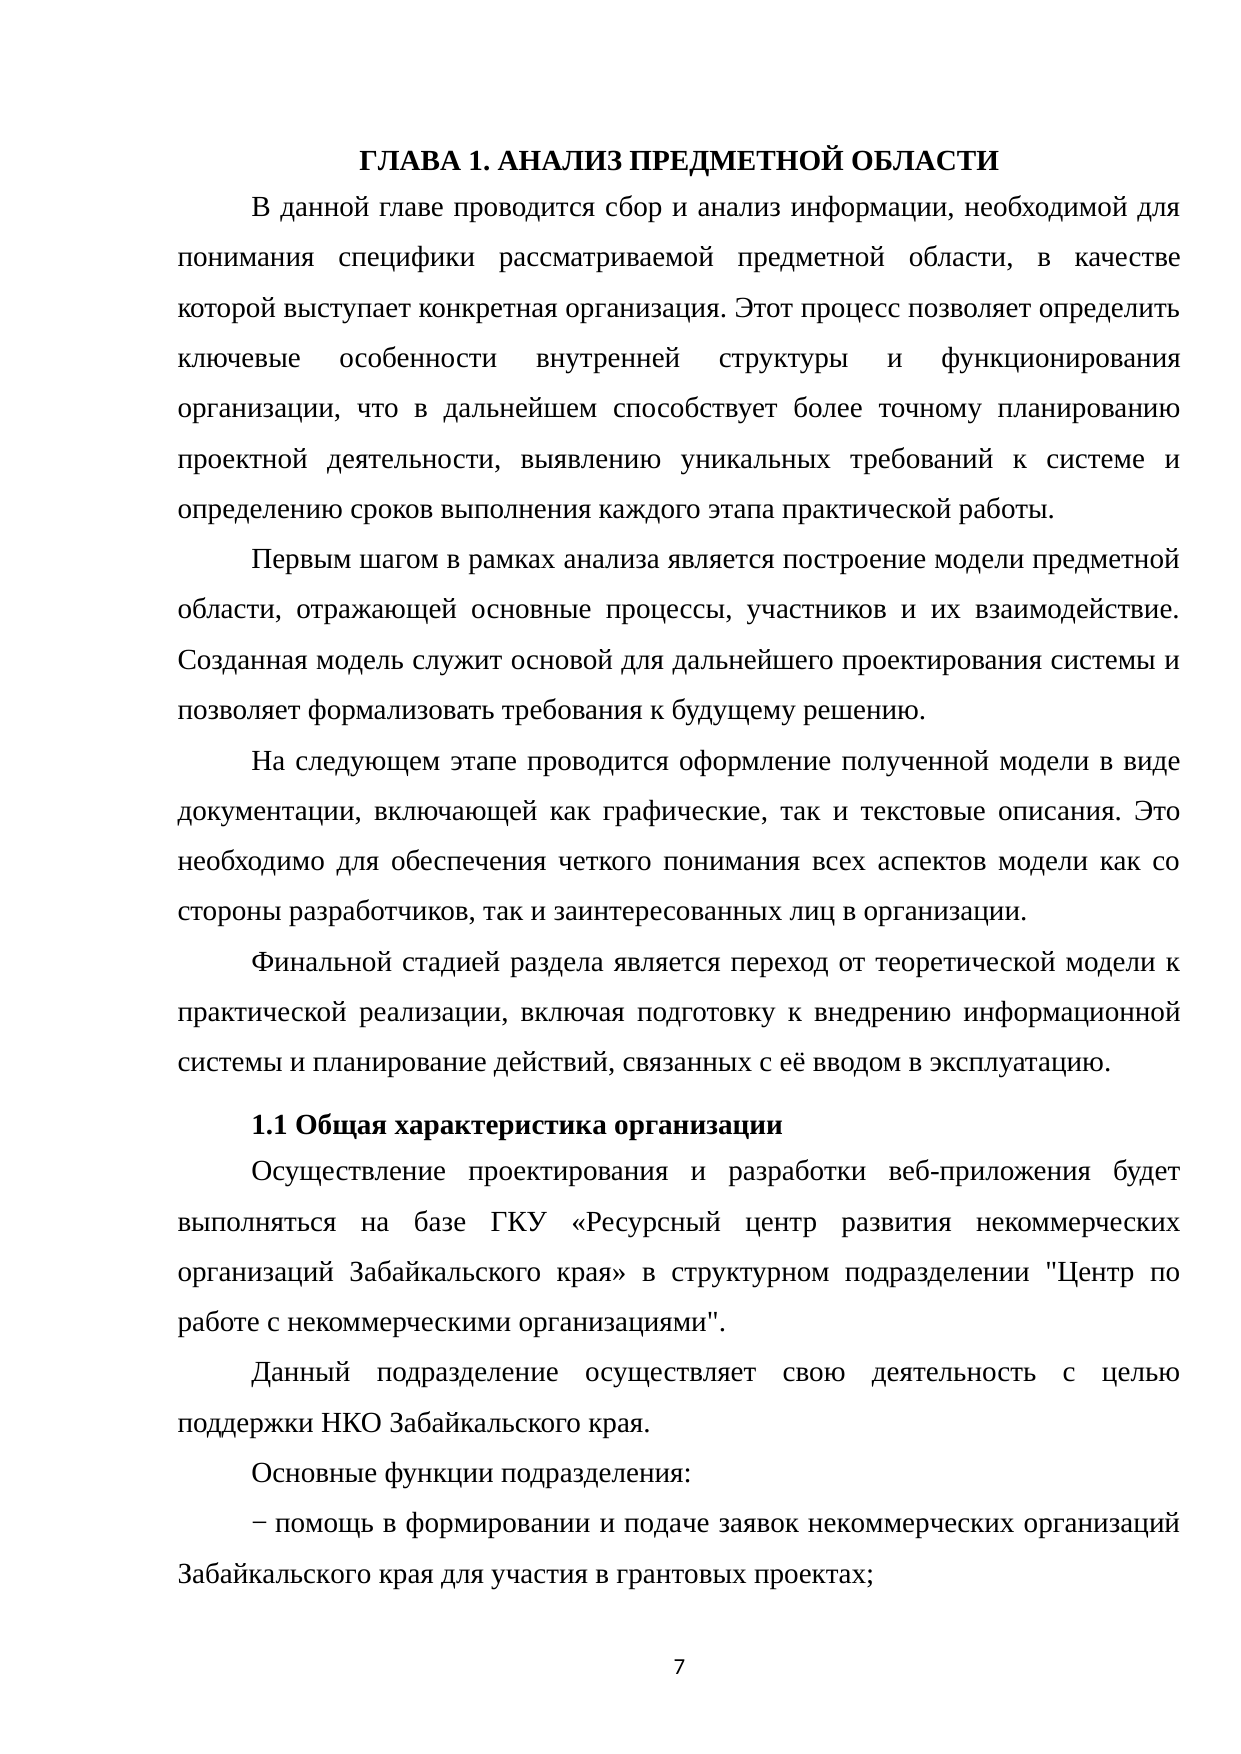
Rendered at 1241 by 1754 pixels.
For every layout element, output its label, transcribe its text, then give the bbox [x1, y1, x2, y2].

text Данный подразделение осуществляет свою деятельность с целью поддержки НКО Забайкальского края. [177, 1354, 1181, 1438]
text На следующем этапе проводится оформление полученной модели в виде документации, включающей как графические, так и текстовые описания. Это необходимо для обеспечения четкого понимания всех аспектов модели как со стороны разработчиков, так и заинтересованных лиц в организации. [177, 743, 1181, 927]
text Первым шагом в рамках анализа является построение модели предметной области, отражающей основные процессы, участников и их взаимодействие. Созданная модель служит основой для дальнейшего проектирования системы и позволяет формализовать требования к будущему решению. [177, 541, 1181, 726]
subtitle ГЛАВА 1. АНАЛИЗ ПРЕДМЕТНОЙ ОБЛАСТИ [177, 143, 1181, 177]
list помощь в формировании и подаче заявок некоммерческих организаций Забайкальского края для участия в грантовых проектах; [177, 1506, 1181, 1589]
text В данной главе проводится сбор и анализ информации, необходимой для понимания специфики рассматриваемой предметной области, в качестве которой выступает конкретная организация. Этот процесс позволяет определить ключевые особенности внутренней структуры и функционирования организации, что в дальнейшем способствует более точному планированию проектной деятельности, выявлению уникальных требований к системе и определению сроков выполнения каждого этапа практической работы. [177, 189, 1181, 524]
text Основные функции подразделения: [177, 1455, 1181, 1489]
text Осуществление проектирования и разработки веб-приложения будет выполняться на базе ГКУ «Ресурсный центр развития некоммерческих организаций Забайкальского края» в структурном подразделении "Центр по работе с некоммерческими организациями". [177, 1153, 1181, 1338]
subtitle 1.1 Общая характеристика организации [177, 1107, 1181, 1141]
text Финальной стадией раздела является переход от теоретической модели к практической реализации, включая подготовку к внедрению информационной системы и планирование действий, связанных с её вводом в эксплуатацию. [177, 944, 1181, 1078]
